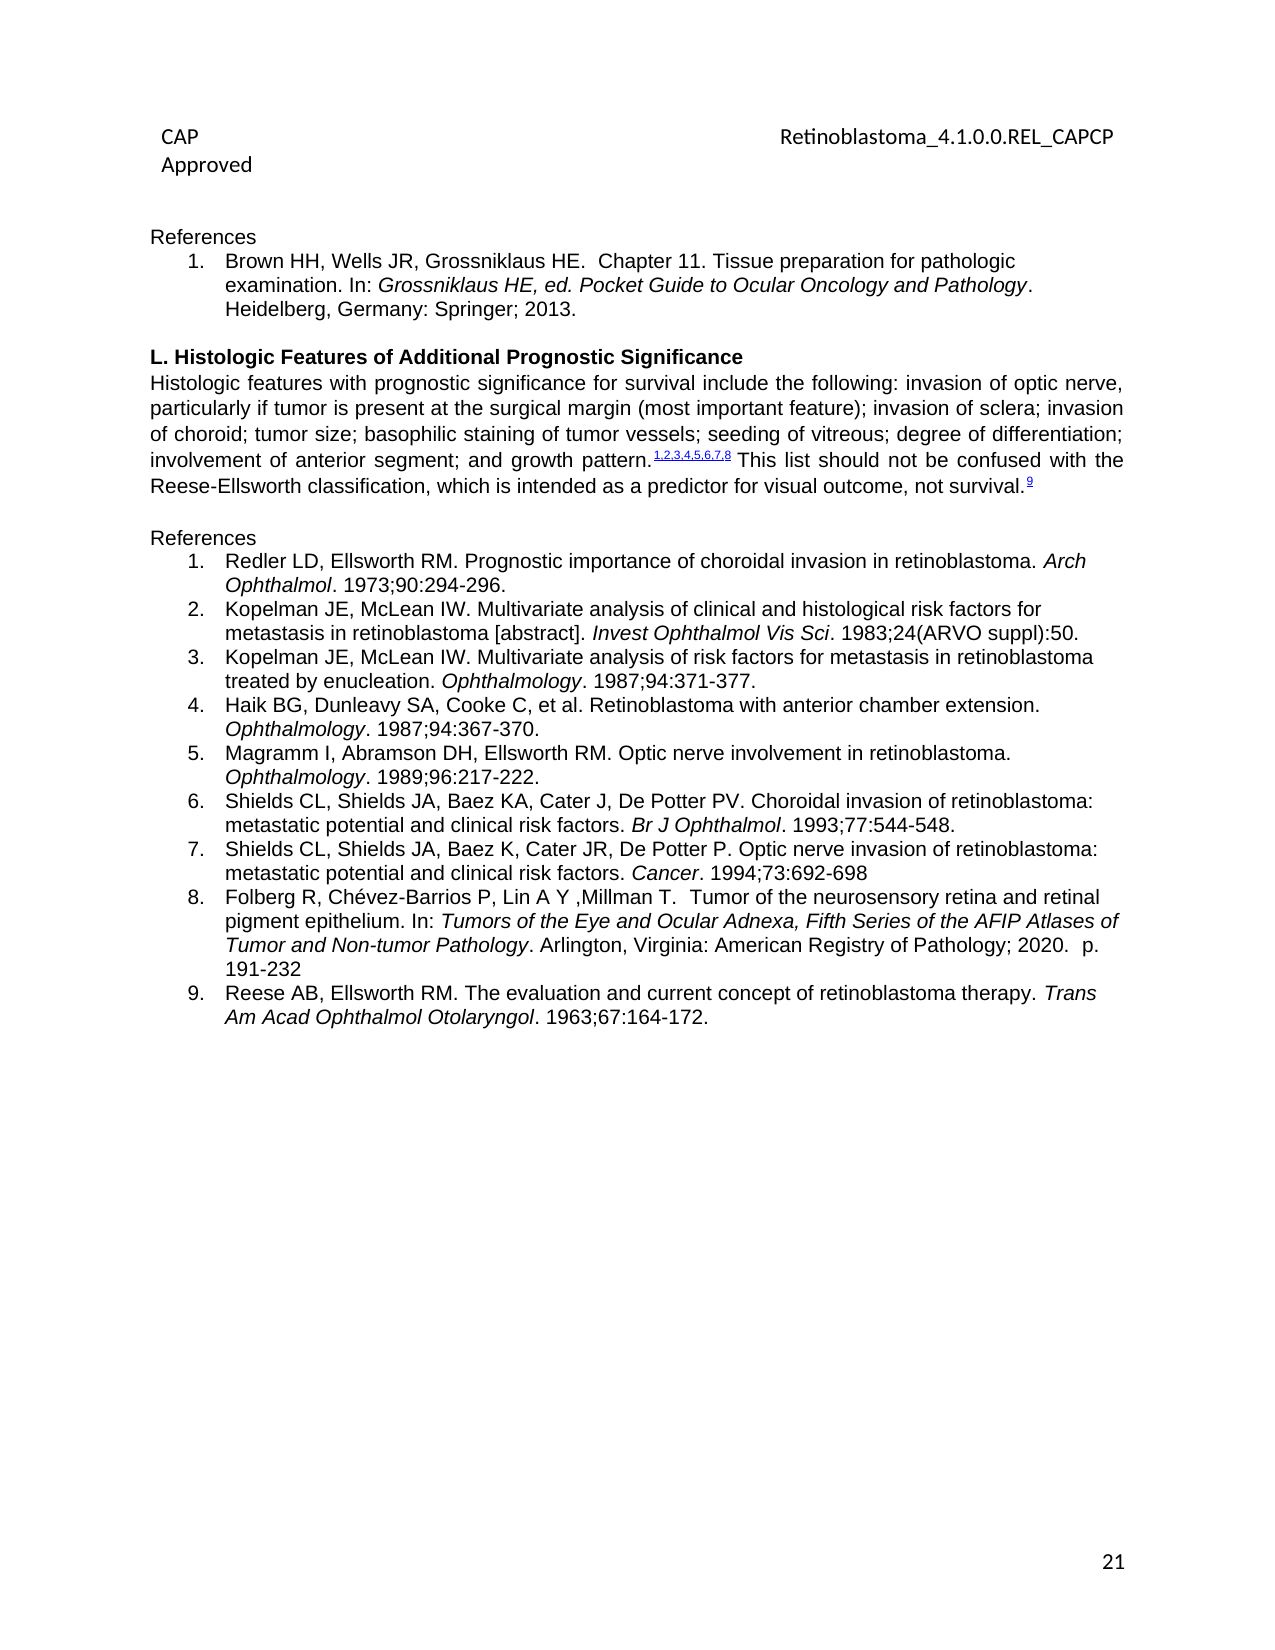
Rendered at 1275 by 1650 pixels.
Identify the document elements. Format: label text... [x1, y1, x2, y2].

list Shields CL, Shields JA, Baez K, Cater JR, De Potter P. Optic nerve invasion of retinoblastoma: metastatic potential and clinical risk factors. Cancer. 1994;73:692-698 [187, 837, 1125, 885]
text Histologic features with prognostic significance for survival include the following: invasion of optic nerve, particularly if tumor is present at the surgical margin (most important feature); invasion of sclera; invasion of choroid; tumor size; basophilic staining of tumor vessels; seeding of vitreous; degree of differentiation; involvement of anterior segment; and growth pattern.1,2,3,4,5,6,7,8 This list should not be confused with the Reese-Ellsworth classification, which is intended as a predictor for visual outcome, not survival.9 [150, 370, 1125, 498]
list Redler LD, Ellsworth RM. Prognostic importance of choroidal invasion in retinoblastoma. Arch Ophthalmol. 1973;90:294-296. [187, 549, 1125, 597]
list Brown HH, Wells JR, Grossniklaus HE. Chapter 11. Tissue preparation for pathologic examination. In: Grossniklaus HE, ed. Pocket Guide to Ocular Oncology and Pathology. Heidelberg, Germany: Springer; 2013. [187, 249, 1125, 321]
text References [150, 525, 1125, 549]
list Haik BG, Dunleavy SA, Cooke C, et al. Retinoblastoma with anterior chamber extension. Ophthalmology. 1987;94:367-370. [187, 693, 1125, 741]
text References [150, 225, 1125, 249]
list Kopelman JE, McLean IW. Multivariate analysis of risk factors for metastasis in retinoblastoma treated by enucleation. Ophthalmology. 1987;94:371-377. [187, 645, 1125, 693]
list Folberg R, Chévez-Barrios P, Lin A Y ,Millman T. Tumor of the neurosensory retina and retinal pigment epithelium. In: Tumors of the Eye and Ocular Adnexa, Fifth Series of the AFIP Atlases of Tumor and Non-tumor Pathology. Arlington, Virginia: American Registry of Pathology; 2020. p. 191-232 [187, 885, 1125, 981]
list Magramm I, Abramson DH, Ellsworth RM. Optic nerve involvement in retinoblastoma. Ophthalmology. 1989;96:217-222. [187, 741, 1125, 789]
text L. Histologic Features of Additional Prognostic Significance [150, 344, 1125, 368]
list Kopelman JE, McLean IW. Multivariate analysis of clinical and histological risk factors for metastasis in retinoblastoma [abstract]. Invest Ophthalmol Vis Sci. 1983;24(ARVO suppl):50. [187, 597, 1125, 645]
list Shields CL, Shields JA, Baez KA, Cater J, De Potter PV. Choroidal invasion of retinoblastoma: metastatic potential and clinical risk factors. Br J Ophthalmol. 1993;77:544-548. [187, 789, 1125, 837]
list Reese AB, Ellsworth RM. The evaluation and current concept of retinoblastoma therapy. Trans Am Acad Ophthalmol Otolaryngol. 1963;67:164-172. [187, 981, 1125, 1028]
